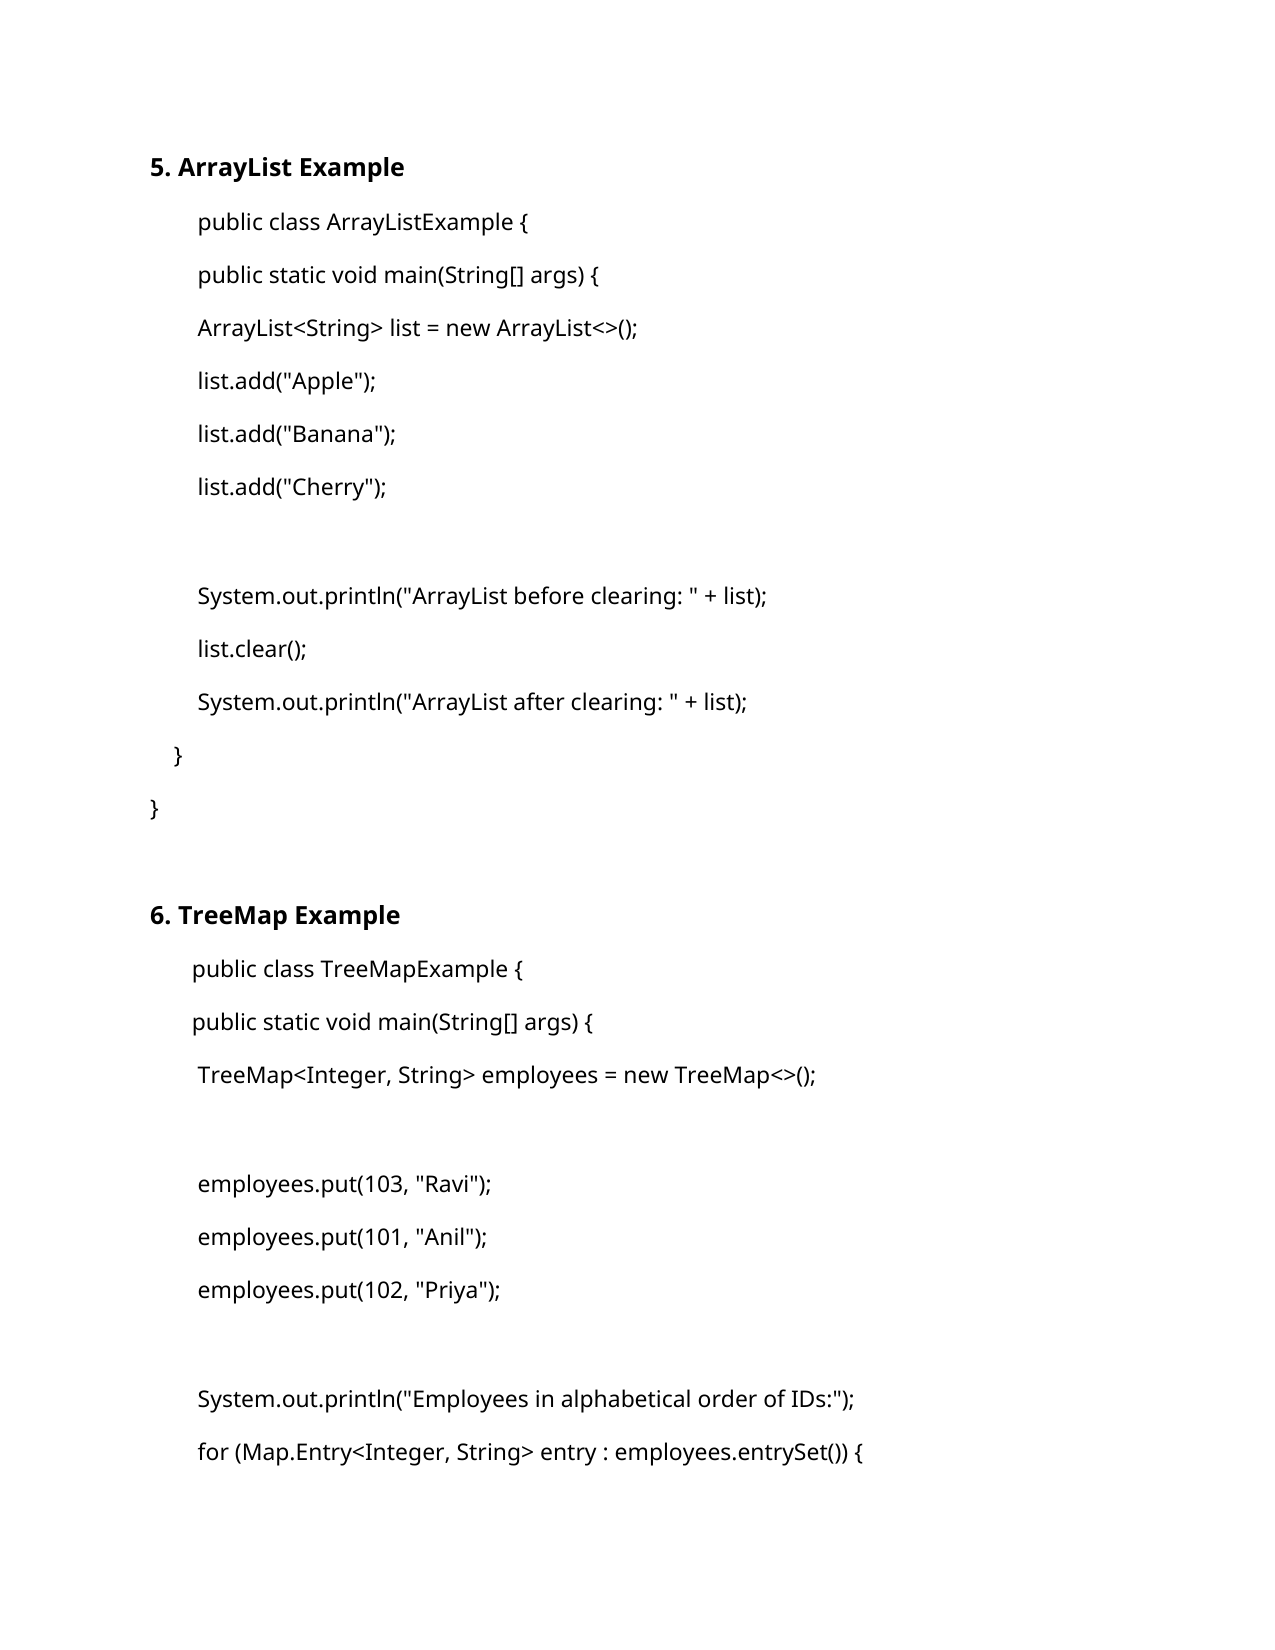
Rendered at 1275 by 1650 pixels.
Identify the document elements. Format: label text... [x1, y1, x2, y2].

text 5. ArrayList Example [150, 150, 1125, 184]
text 6. TreeMap Example [150, 897, 1125, 931]
text System.out.println("ArrayList before clearing: " + list); [150, 580, 1125, 611]
text } [150, 791, 1125, 823]
text } [150, 738, 1125, 770]
text list.add("Banana"); [150, 418, 1125, 449]
text public static void main(String[] args) { [150, 1006, 1125, 1038]
text public static void main(String[] args) { [150, 259, 1125, 290]
text list.add("Cherry"); [150, 471, 1125, 502]
text ArrayList<String> list = new ArrayList<>(); [150, 312, 1125, 343]
text list.add("Apple"); [150, 365, 1125, 396]
text employees.put(101, "Anil"); [150, 1221, 1125, 1252]
text employees.put(102, "Priya"); [150, 1274, 1125, 1305]
text System.out.println("Employees in alphabetical order of IDs:"); [150, 1383, 1125, 1414]
text public class TreeMapExample { [150, 953, 1125, 985]
text public class ArrayListExample { [150, 206, 1125, 237]
text employees.put(103, "Ravi"); [150, 1168, 1125, 1199]
text System.out.println("ArrayList after clearing: " + list); [150, 686, 1125, 717]
text for (Map.Entry<Integer, String> entry : employees.entrySet()) { [150, 1436, 1125, 1467]
text list.clear(); [150, 633, 1125, 664]
text TreeMap<Integer, String> employees = new TreeMap<>(); [150, 1059, 1125, 1091]
